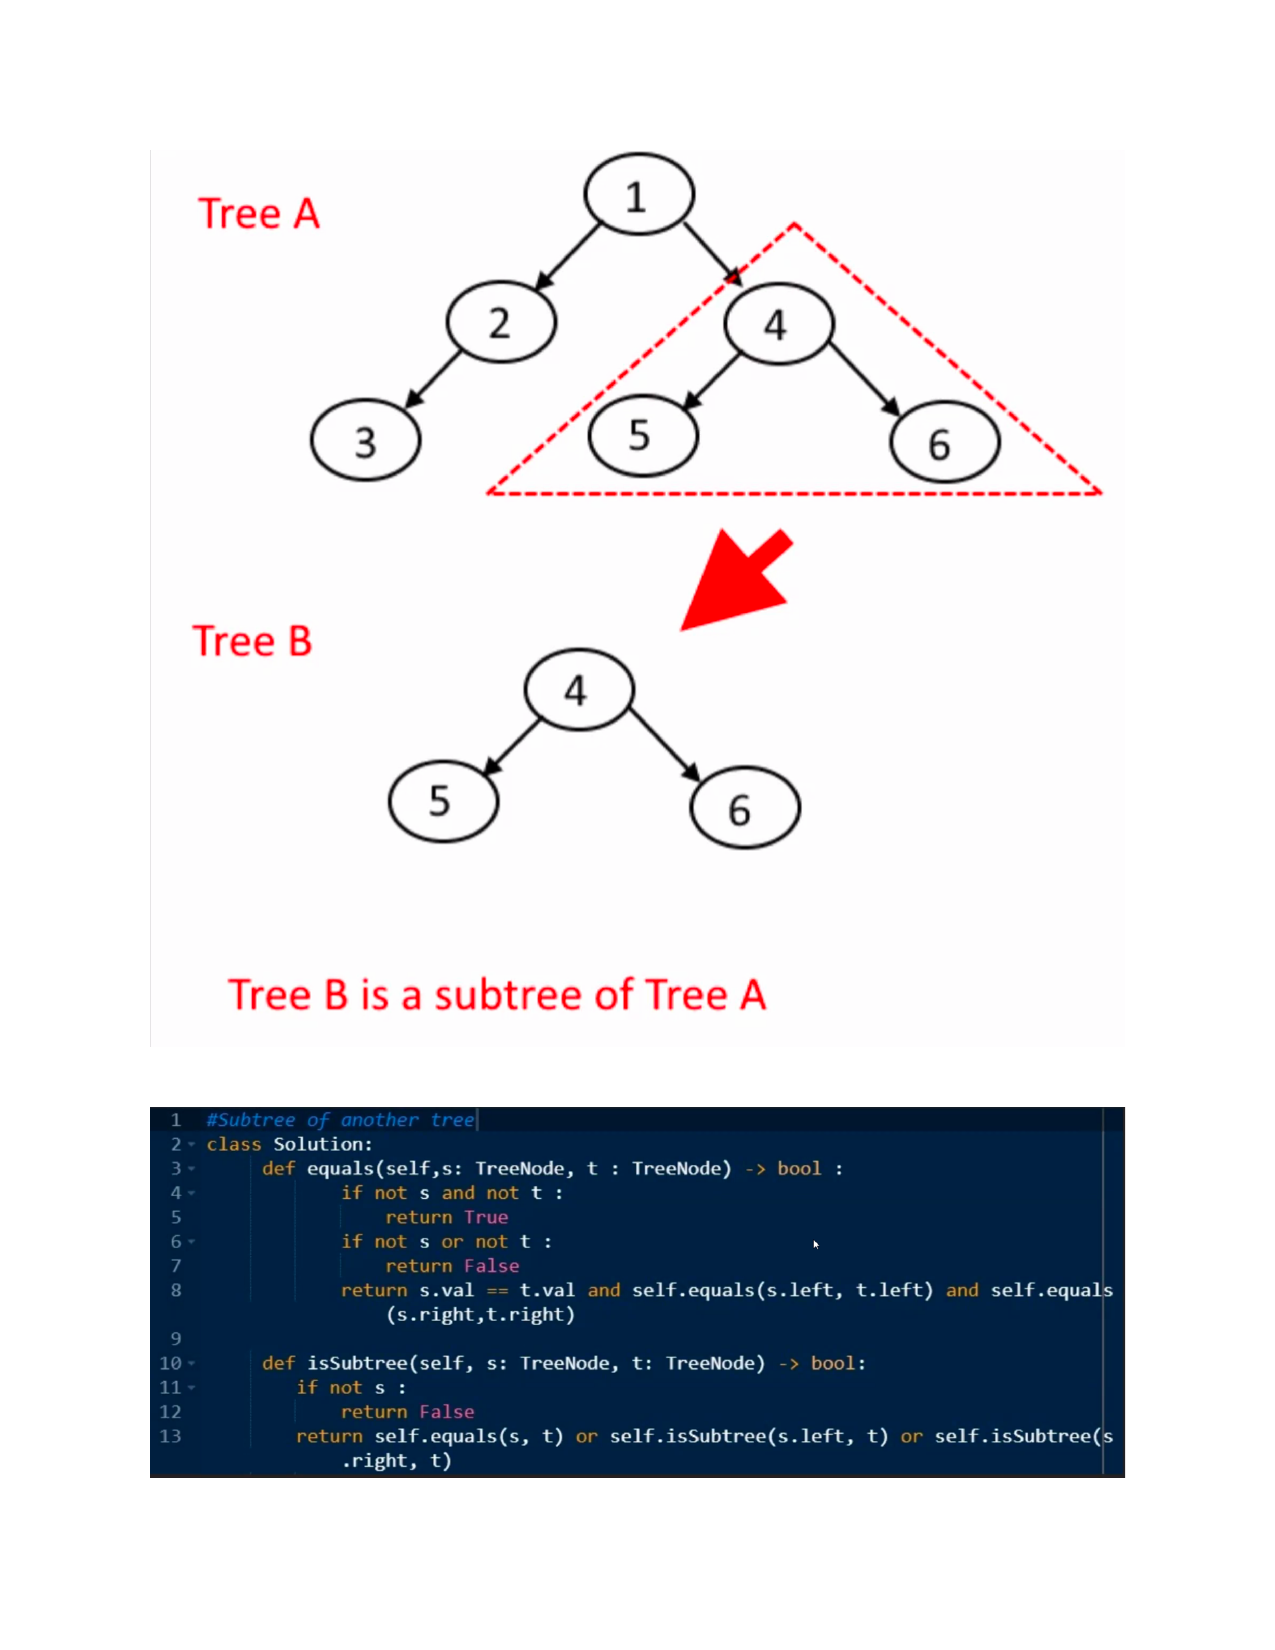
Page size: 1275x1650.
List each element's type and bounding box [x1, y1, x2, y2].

picture [150, 150, 1125, 1047]
picture [150, 1107, 1125, 1478]
